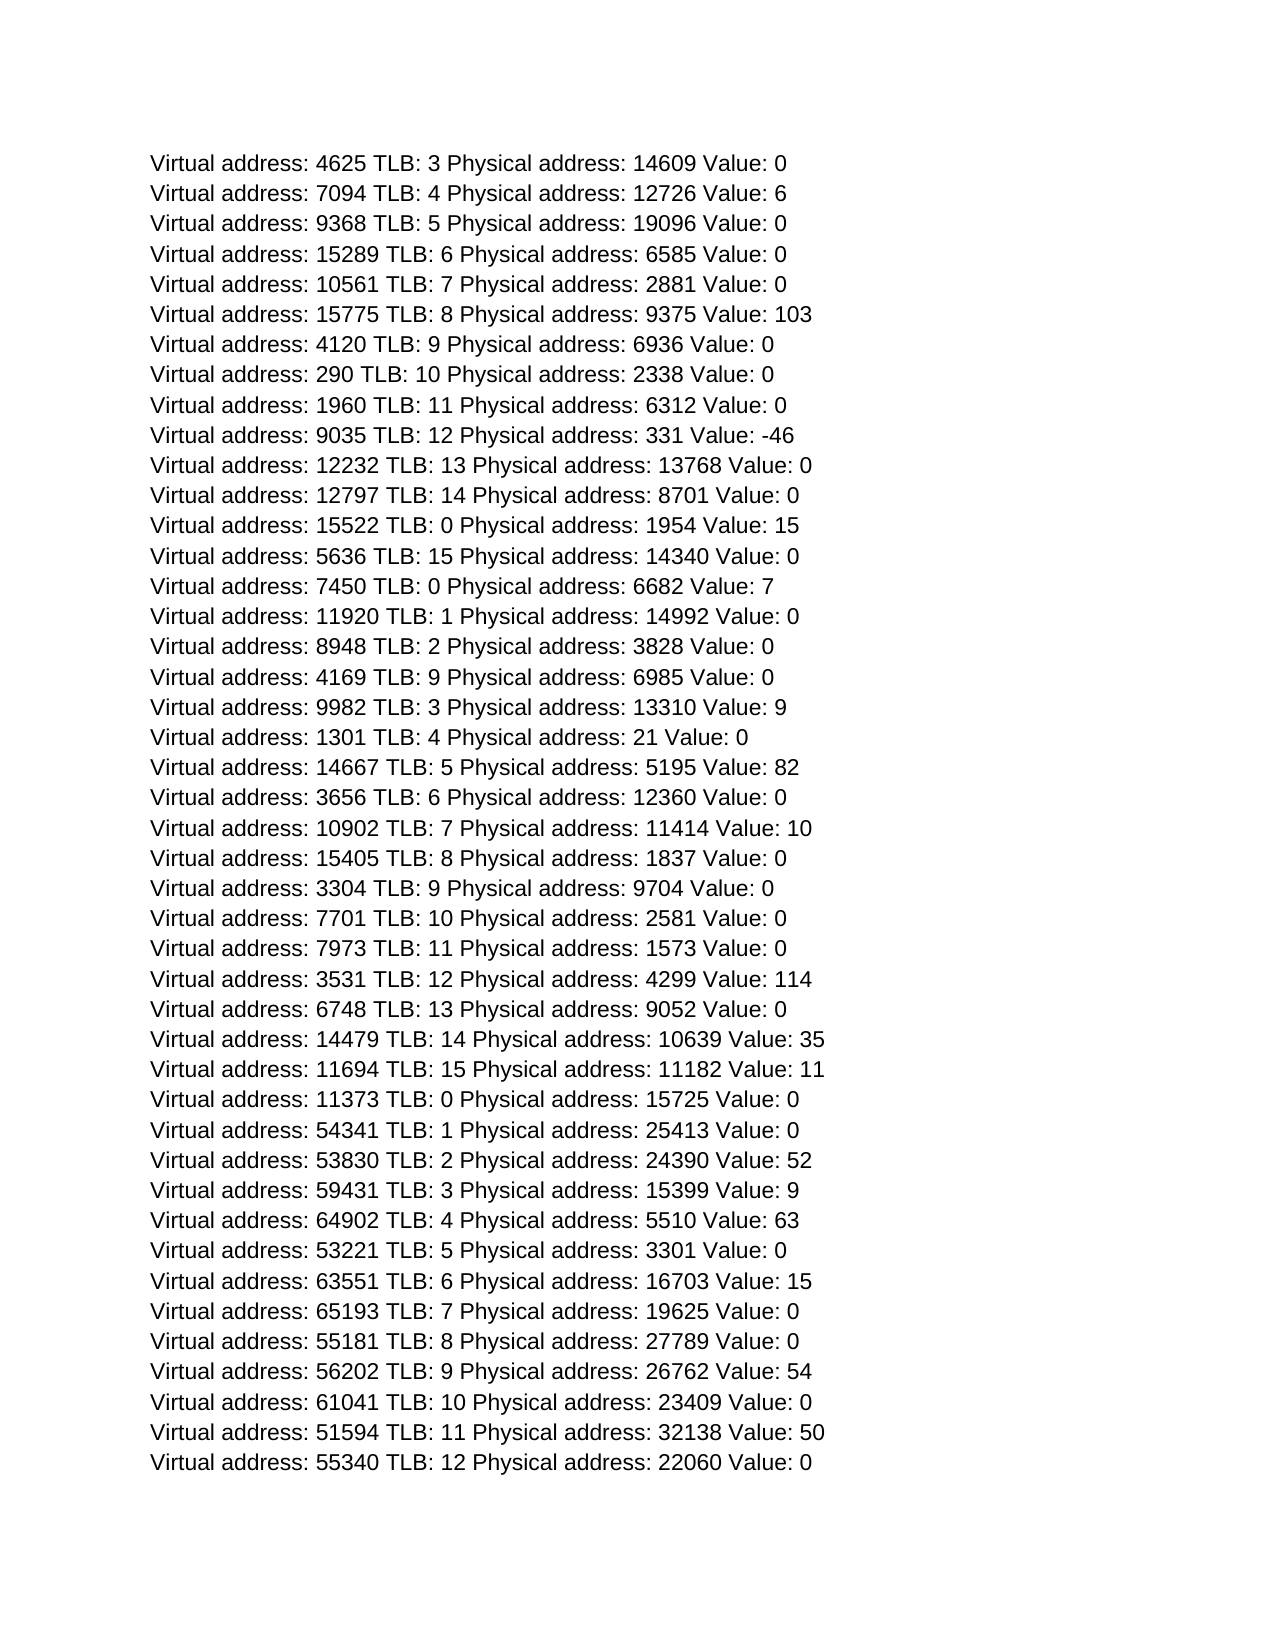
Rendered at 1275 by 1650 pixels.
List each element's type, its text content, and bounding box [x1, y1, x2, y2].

text Virtual address: 3531 TLB: 12 Physical address: 4299 Value: 114 [150, 966, 1125, 992]
text Virtual address: 10561 TLB: 7 Physical address: 2881 Value: 0 [150, 271, 1125, 297]
text Virtual address: 15522 TLB: 0 Physical address: 1954 Value: 15 [150, 512, 1125, 539]
text Virtual address: 14667 TLB: 5 Physical address: 5195 Value: 82 [150, 754, 1125, 781]
text Virtual address: 8948 TLB: 2 Physical address: 3828 Value: 0 [150, 633, 1125, 660]
text Virtual address: 9982 TLB: 3 Physical address: 13310 Value: 9 [150, 694, 1125, 720]
text Virtual address: 11373 TLB: 0 Physical address: 15725 Value: 0 [150, 1086, 1125, 1113]
text Virtual address: 3304 TLB: 9 Physical address: 9704 Value: 0 [150, 875, 1125, 901]
text Virtual address: 56202 TLB: 9 Physical address: 26762 Value: 54 [150, 1358, 1125, 1385]
text Virtual address: 5636 TLB: 15 Physical address: 14340 Value: 0 [150, 543, 1125, 569]
text Virtual address: 55340 TLB: 12 Physical address: 22060 Value: 0 [150, 1449, 1125, 1475]
text Virtual address: 55181 TLB: 8 Physical address: 27789 Value: 0 [150, 1328, 1125, 1354]
text Virtual address: 7094 TLB: 4 Physical address: 12726 Value: 6 [150, 180, 1125, 207]
text Virtual address: 9368 TLB: 5 Physical address: 19096 Value: 0 [150, 210, 1125, 237]
text Virtual address: 63551 TLB: 6 Physical address: 16703 Value: 15 [150, 1268, 1125, 1294]
text Virtual address: 15405 TLB: 8 Physical address: 1837 Value: 0 [150, 845, 1125, 871]
text Virtual address: 7973 TLB: 11 Physical address: 1573 Value: 0 [150, 935, 1125, 962]
text Virtual address: 11694 TLB: 15 Physical address: 11182 Value: 11 [150, 1056, 1125, 1083]
text Virtual address: 11920 TLB: 1 Physical address: 14992 Value: 0 [150, 603, 1125, 629]
text Virtual address: 7450 TLB: 0 Physical address: 6682 Value: 7 [150, 573, 1125, 599]
text Virtual address: 9035 TLB: 12 Physical address: 331 Value: -46 [150, 422, 1125, 448]
text Virtual address: 61041 TLB: 10 Physical address: 23409 Value: 0 [150, 1388, 1125, 1415]
text Virtual address: 54341 TLB: 1 Physical address: 25413 Value: 0 [150, 1117, 1125, 1143]
text Virtual address: 12797 TLB: 14 Physical address: 8701 Value: 0 [150, 482, 1125, 509]
text Virtual address: 7701 TLB: 10 Physical address: 2581 Value: 0 [150, 905, 1125, 932]
text Virtual address: 12232 TLB: 13 Physical address: 13768 Value: 0 [150, 452, 1125, 478]
text Virtual address: 1960 TLB: 11 Physical address: 6312 Value: 0 [150, 392, 1125, 418]
text Virtual address: 4120 TLB: 9 Physical address: 6936 Value: 0 [150, 331, 1125, 358]
text Virtual address: 4169 TLB: 9 Physical address: 6985 Value: 0 [150, 663, 1125, 690]
text Virtual address: 65193 TLB: 7 Physical address: 19625 Value: 0 [150, 1298, 1125, 1324]
text Virtual address: 14479 TLB: 14 Physical address: 10639 Value: 35 [150, 1026, 1125, 1052]
text Virtual address: 53221 TLB: 5 Physical address: 3301 Value: 0 [150, 1237, 1125, 1264]
text Virtual address: 1301 TLB: 4 Physical address: 21 Value: 0 [150, 724, 1125, 750]
text Virtual address: 64902 TLB: 4 Physical address: 5510 Value: 63 [150, 1207, 1125, 1234]
text Virtual address: 10902 TLB: 7 Physical address: 11414 Value: 10 [150, 814, 1125, 841]
text Virtual address: 51594 TLB: 11 Physical address: 32138 Value: 50 [150, 1419, 1125, 1445]
text Virtual address: 6748 TLB: 13 Physical address: 9052 Value: 0 [150, 996, 1125, 1022]
text Virtual address: 4625 TLB: 3 Physical address: 14609 Value: 0 [150, 150, 1125, 176]
text Virtual address: 53830 TLB: 2 Physical address: 24390 Value: 52 [150, 1147, 1125, 1173]
text Virtual address: 15289 TLB: 6 Physical address: 6585 Value: 0 [150, 241, 1125, 267]
text Virtual address: 3656 TLB: 6 Physical address: 12360 Value: 0 [150, 784, 1125, 811]
text Virtual address: 59431 TLB: 3 Physical address: 15399 Value: 9 [150, 1177, 1125, 1203]
text Virtual address: 290 TLB: 10 Physical address: 2338 Value: 0 [150, 361, 1125, 388]
text Virtual address: 15775 TLB: 8 Physical address: 9375 Value: 103 [150, 301, 1125, 327]
